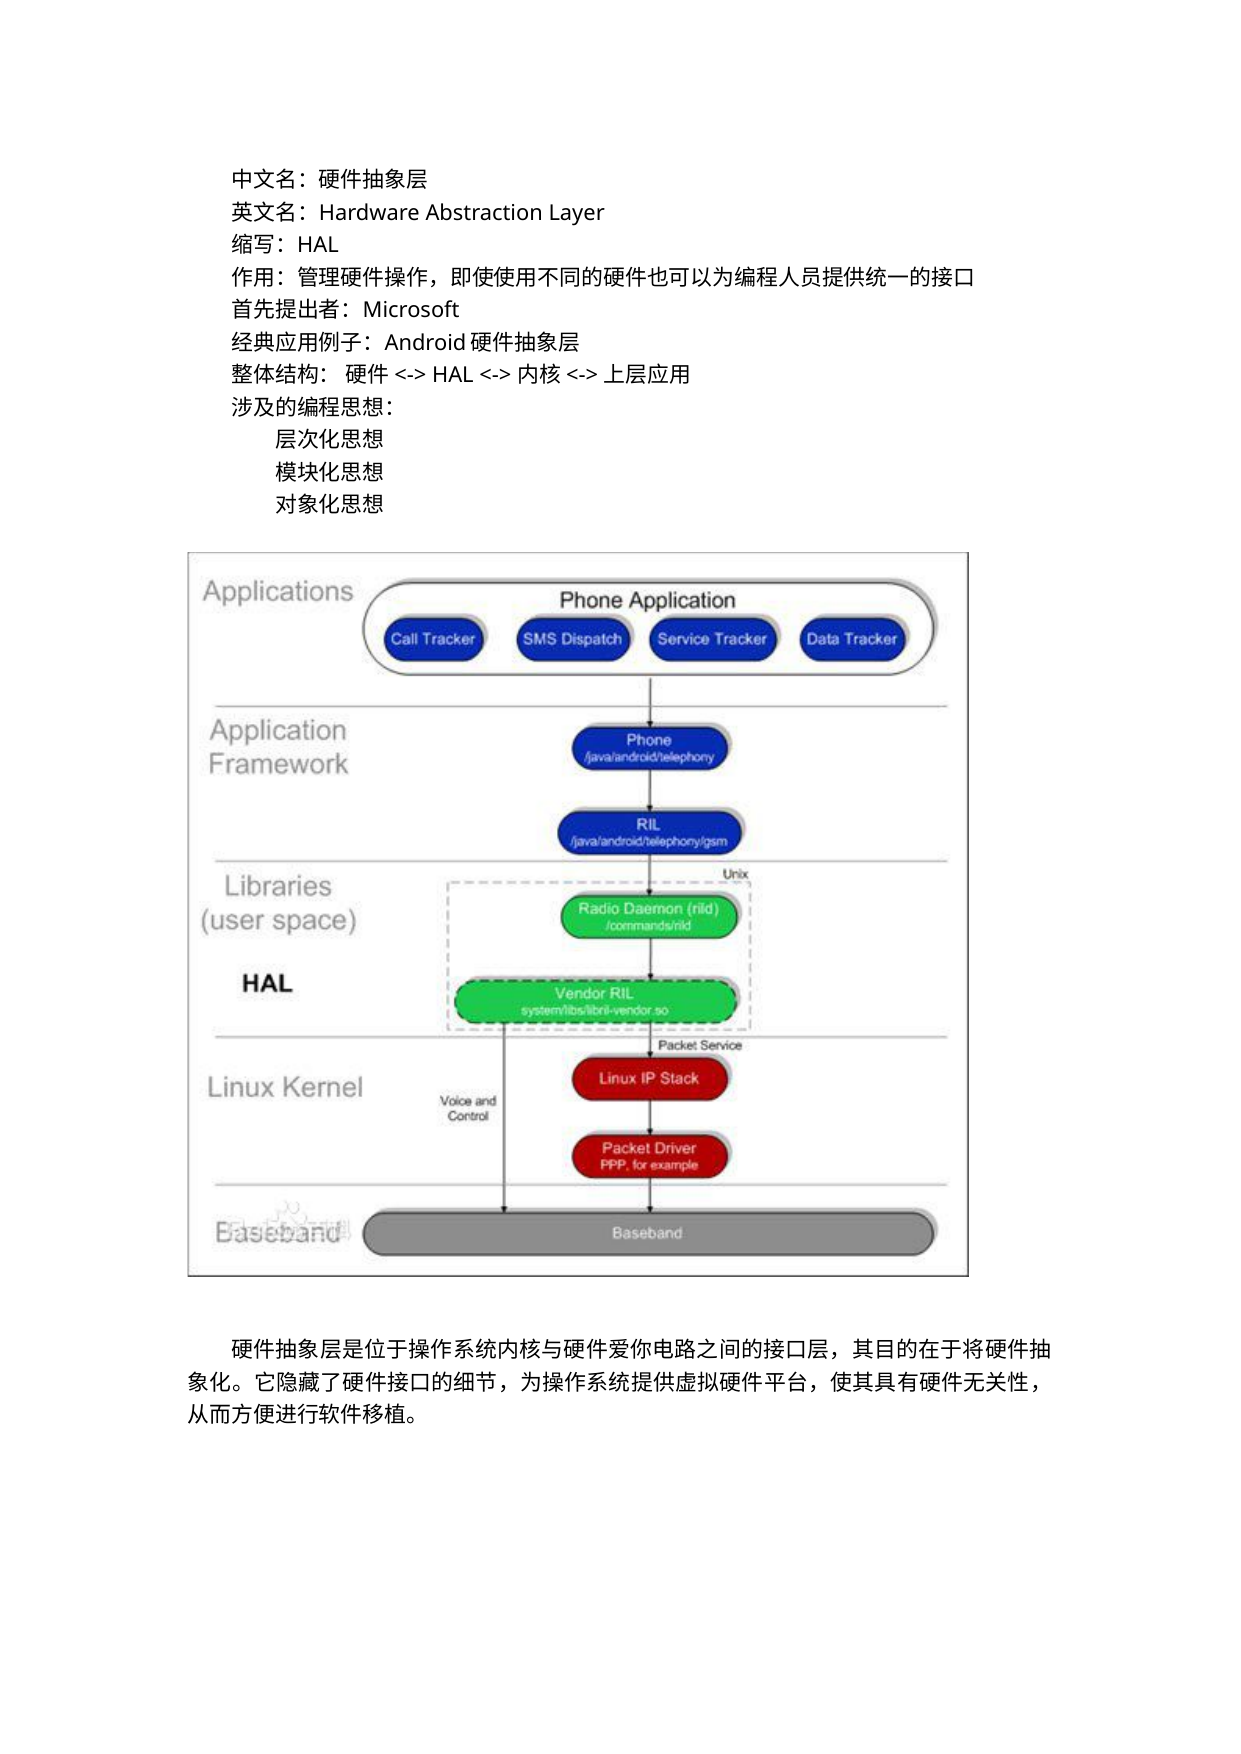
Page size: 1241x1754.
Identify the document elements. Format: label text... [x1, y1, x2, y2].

text 模块化思想 [187, 454, 1053, 487]
text 涉及的编程思想： [187, 389, 1053, 422]
picture [187, 552, 969, 1277]
text 英文名：Hardware Abstraction Layer [187, 194, 1053, 227]
text 首先提出者：Microsoft [187, 292, 1053, 324]
text 层次化思想 [187, 422, 1053, 454]
text 整体结构： 硬件 <-> HAL <-> 内核 <-> 上层应用 [187, 357, 1053, 389]
text 中文名：硬件抽象层 [187, 162, 1053, 194]
text 硬件抽象层是位于操作系统内核与硬件爱你电路之间的接口层，其目的在于将硬件抽象化。它隐藏了硬件接口的细节，为操作系统提供虚拟硬件平台，使其具有硬件无关性，从而方便进行软件移植。 [187, 1332, 1053, 1429]
text 经典应用例子：Android硬件抽象层 [187, 324, 1053, 357]
text 对象化思想 [187, 487, 1053, 519]
text 缩写：HAL [187, 227, 1053, 259]
text 作用：管理硬件操作，即使使用不同的硬件也可以为编程人员提供统一的接口 [187, 259, 1053, 292]
